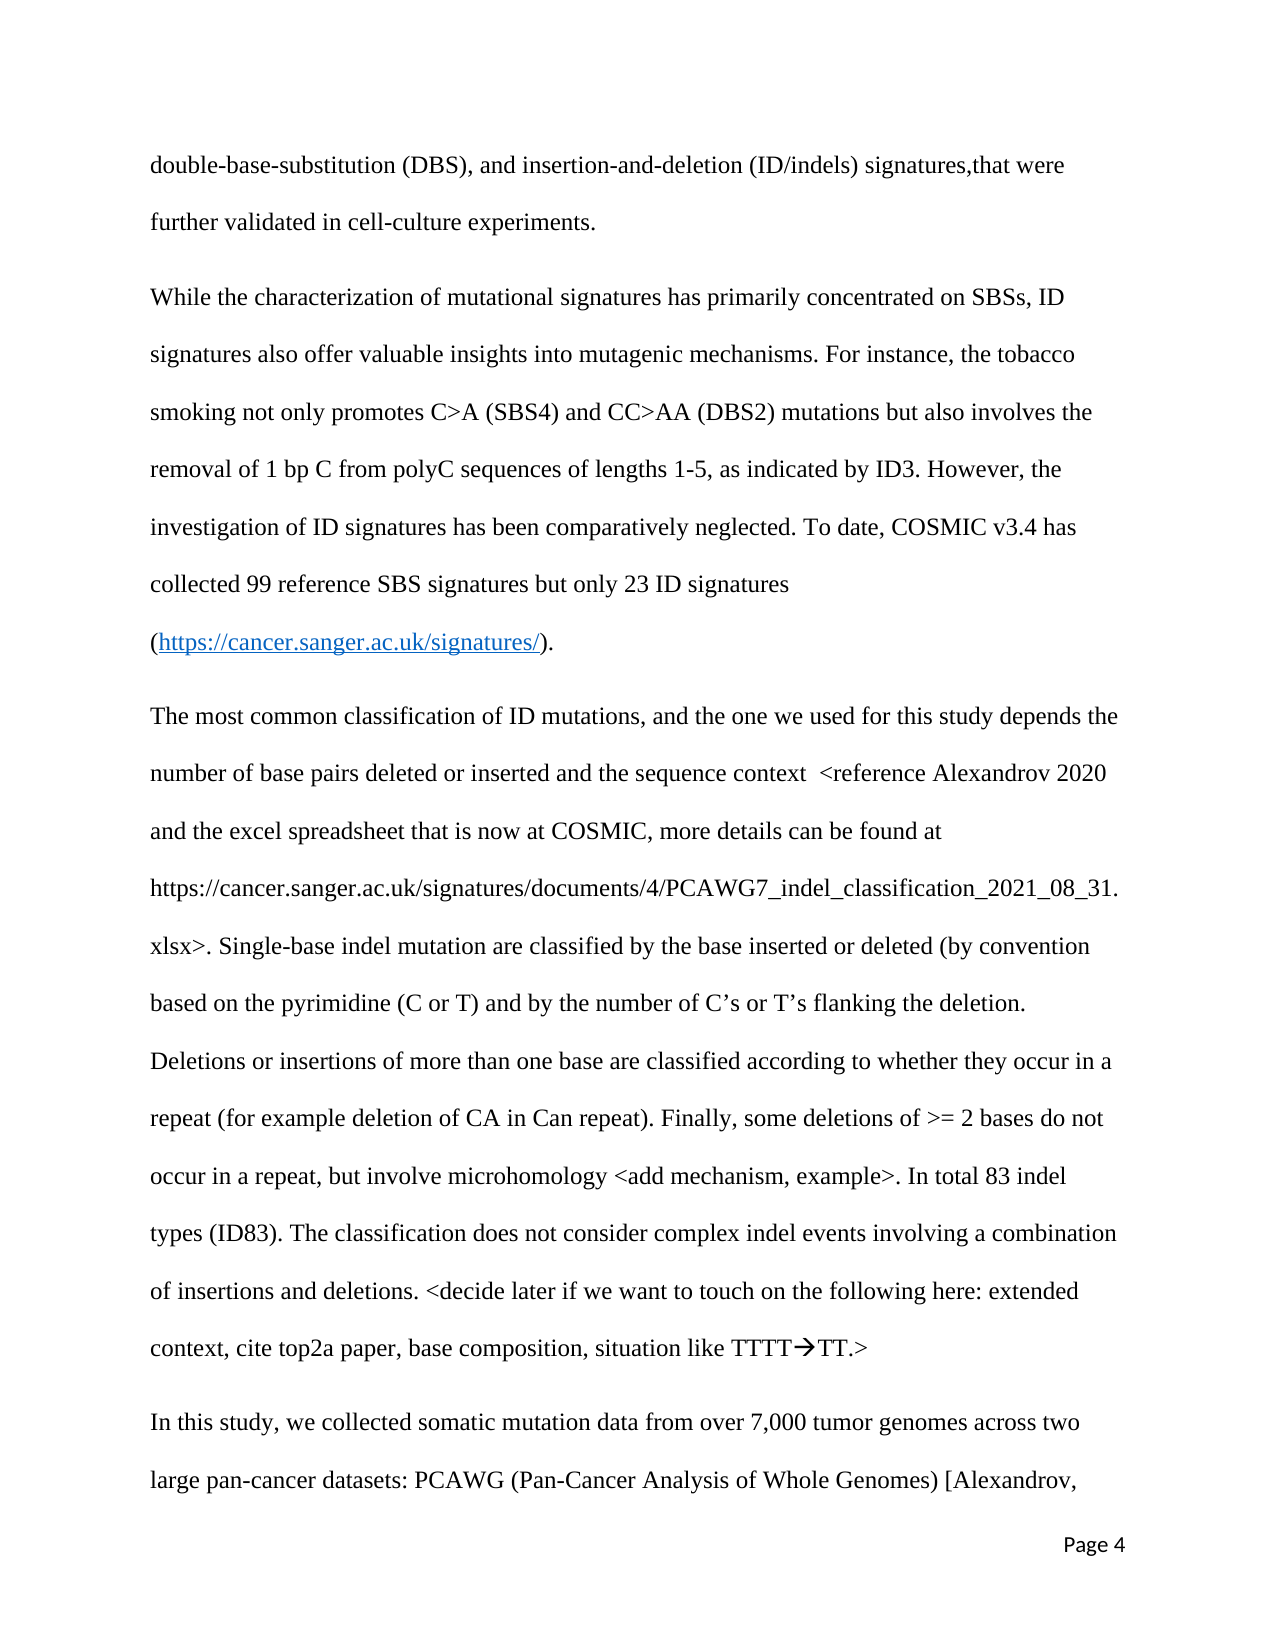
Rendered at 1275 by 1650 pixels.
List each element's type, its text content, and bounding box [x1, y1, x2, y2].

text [150, 150, 1125, 236]
text While the characterization of mutational signatures has primarily concentrated on SBSs, ID signatures also offer valuable insights into mutagenic mechanisms. For instance, the tobacco smoking not only promotes C>A (SBS4) and CC>AA (DBS2) mutations but also involves the removal of 1 bp C from polyC sequences of lengths 1-5, as indicated by ID3. However, the investigation of ID signatures has been comparatively neglected. To date, COSMIC v3.4 has collected 99 reference SBS signatures but only 23 ID signatures (https://cancer.sanger.ac.uk/signatures/). [150, 282, 1125, 655]
text The most common classification of ID mutations, and the one we used for this study depends the number of base pairs deleted or inserted and the sequence context <reference Alexandrov 2020 and the excel spreadsheet that is now at COSMIC, more details can be found at https://cancer.sanger.ac.uk/signatures/documents/4/PCAWG7_indel_classification_2021_08_31.xlsx>. Single-base indel mutation are classified by the base inserted or deleted (by convention based on the pyrimidine (C or T) and by the number of C’s or T’s flanking the deletion. Deletions or insertions of more than one base are classified according to whether they occur in a repeat (for example deletion of CA in Can repeat). Finally, some deletions of >= 2 bases do not occur in a repeat, but involve microhomology <add mechanism, example>. In total 83 indel types (ID83). The classification does not consider complex indel events involving a combination of insertions and deletions. <decide later if we want to touch on the following here: extended context, cite top2a paper, base composition, situation like TTTTTT.> [150, 701, 1125, 1362]
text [150, 1407, 1125, 1494]
